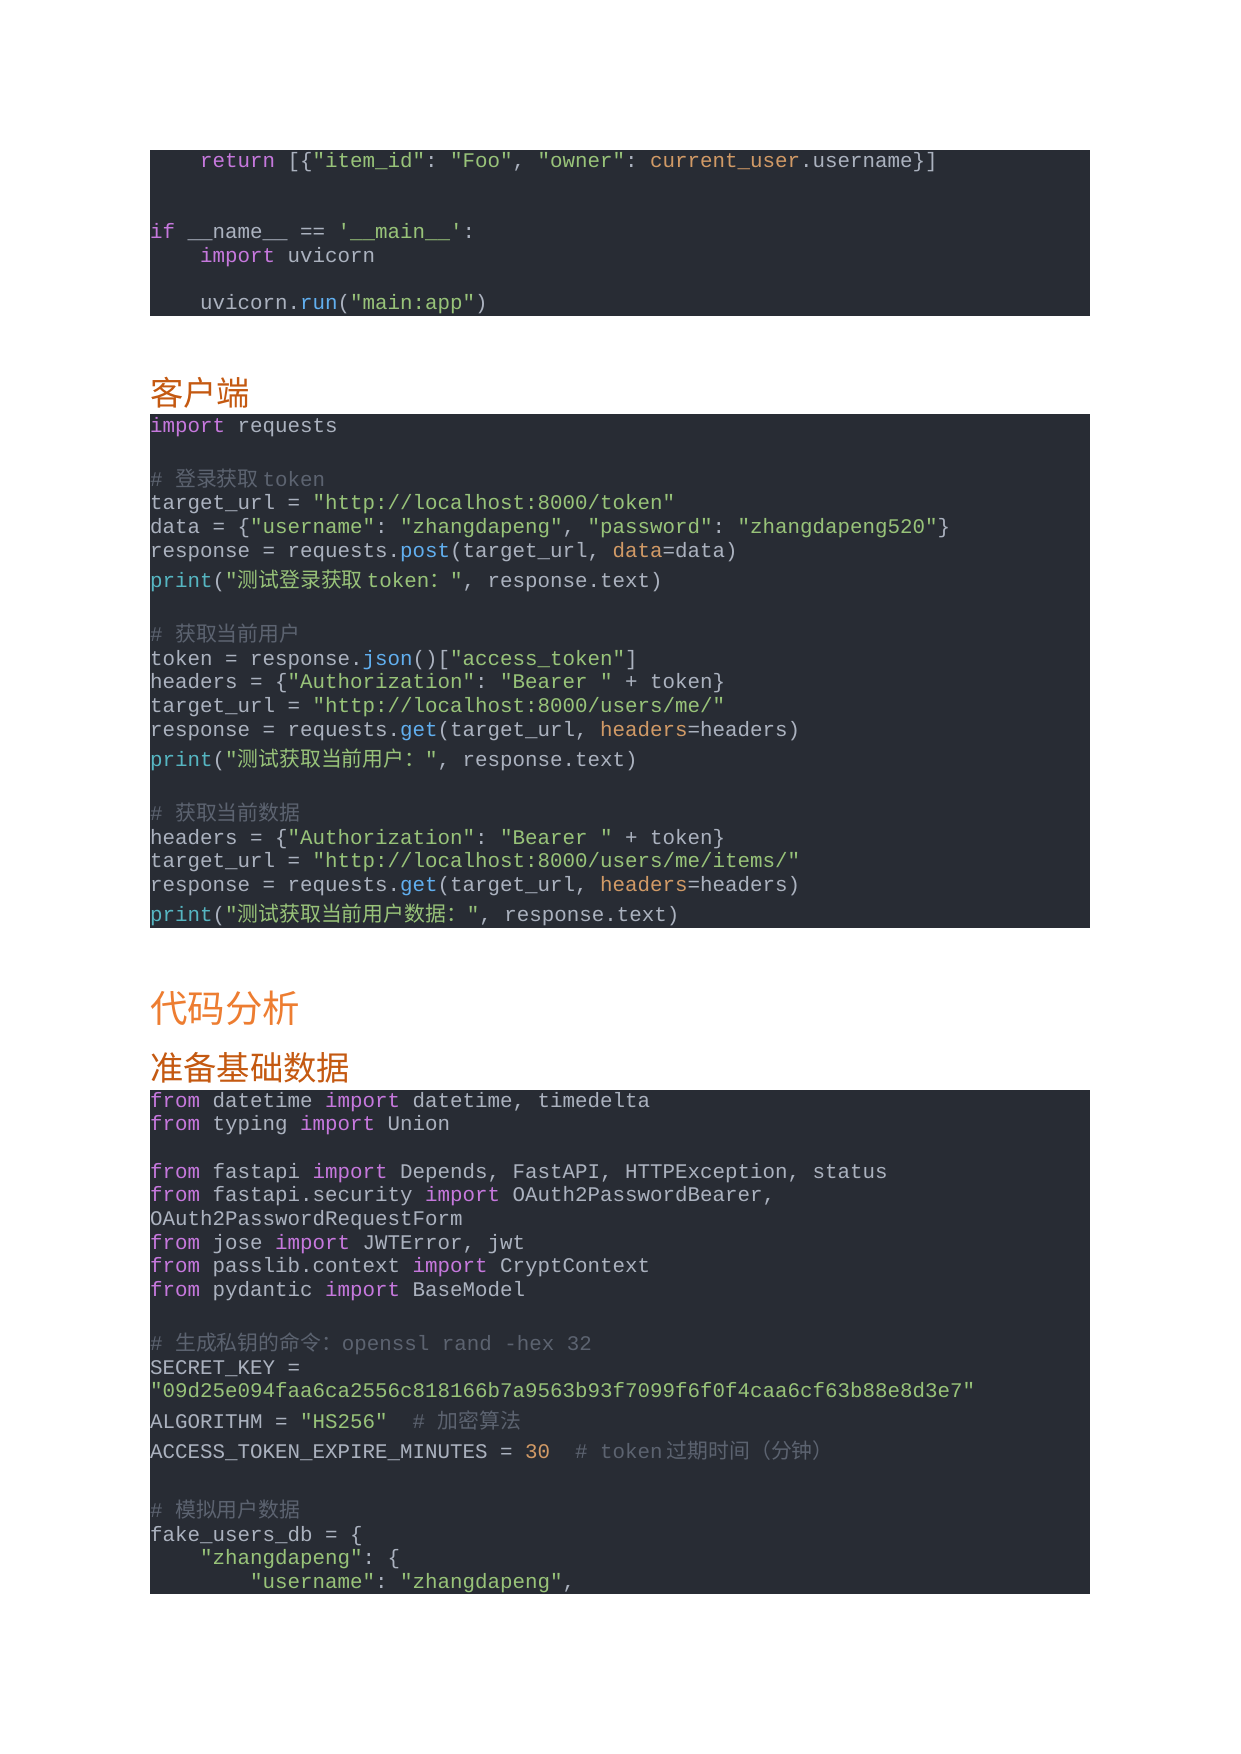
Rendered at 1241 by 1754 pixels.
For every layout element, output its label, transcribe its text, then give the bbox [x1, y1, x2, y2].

text import requests # 登录获取token target_url = "http://localhost:8000/token" data = {"username": "zhangdapeng", "password": "zhangdapeng520"} response = requests.post(target_url, data=data) print("测试登录获取token：", response.text) # 获取当前用户 token = response.json()["access_token"] headers = {"Authorization": "Bearer " + token} target_url = "http://localhost:8000/users/me/" response = requests.get(target_url, headers=headers) print("测试获取当前用户：", response.text) # 获取当前数据 headers = {"Authorization": "Bearer " + token} target_url = "http://localhost:8000/users/me/items/" response = requests.get(target_url, headers=headers) print("测试获取当前用户数据：", response.text) [150, 414, 1090, 928]
subtitle 代码分析 [150, 979, 1090, 1033]
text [150, 1090, 1090, 1594]
subtitle 客户端 [150, 366, 1090, 414]
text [150, 150, 1090, 316]
subtitle 准备基础数据 [150, 1042, 1090, 1090]
